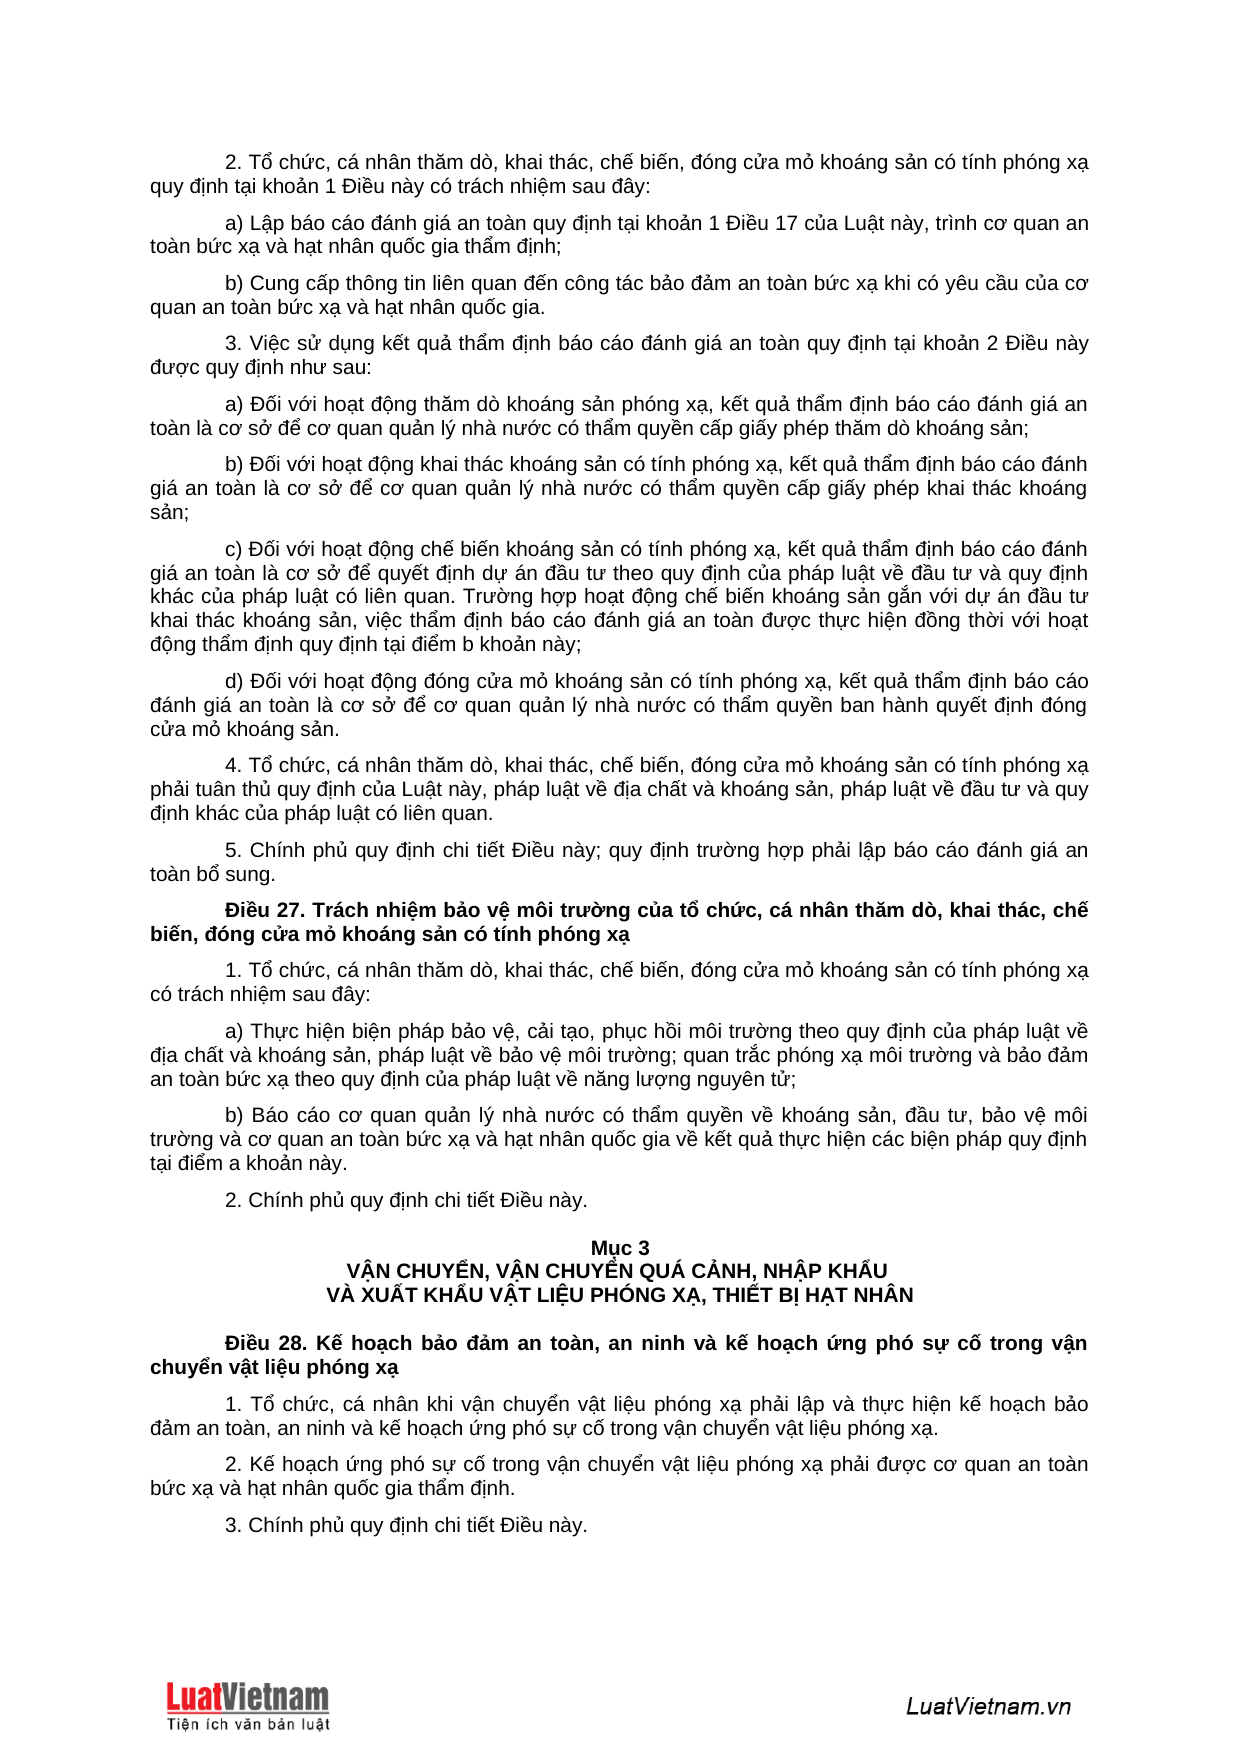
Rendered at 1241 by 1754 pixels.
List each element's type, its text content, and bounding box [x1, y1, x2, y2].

text 2. Tổ chức, cá nhân thăm dò, khai thác, chế biến, đóng cửa mỏ khoáng sản có tính phóng xạ quy định tại khoản 1 Điều này có trách nhiệm sau đây: [150, 150, 1090, 198]
text a) Lập báo cáo đánh giá an toàn quy định tại khoản 1 Điều 17 của Luật này, trình cơ quan an toàn bức xạ và hạt nhân quốc gia thẩm định; [150, 210, 1090, 258]
text Mục 3 [150, 1235, 1090, 1259]
text b) Đối với hoạt động khai thác khoáng sản có tính phóng xạ, kết quả thẩm định báo cáo đánh giá an toàn là cơ sở để cơ quan quản lý nhà nước có thẩm quyền cấp giấy phép khai thác khoáng sản; [150, 452, 1090, 524]
text a) Đối với hoạt động thăm dò khoáng sản phóng xạ, kết quả thẩm định báo cáo đánh giá an toàn là cơ sở để cơ quan quản lý nhà nước có thẩm quyền cấp giấy phép thăm dò khoáng sản; [150, 392, 1090, 439]
text Điều 28. Kế hoạch bảo đảm an toàn, an ninh và kế hoạch ứng phó sự cố trong vận chuyển vật liệu phóng xạ [150, 1331, 1090, 1379]
text b) Cung cấp thông tin liên quan đến công tác bảo đảm an toàn bức xạ khi có yêu cầu của cơ quan an toàn bức xạ và hạt nhân quốc gia. [150, 271, 1090, 319]
text a) Thực hiện biện pháp bảo vệ, cải tạo, phục hồi môi trường theo quy định của pháp luật về địa chất và khoáng sản, pháp luật về bảo vệ môi trường; quan trắc phóng xạ môi trường và bảo đảm an toàn bức xạ theo quy định của pháp luật về năng lượng nguyên tử; [150, 1019, 1090, 1091]
text b) Báo cáo cơ quan quản lý nhà nước có thẩm quyền về khoáng sản, đầu tư, bảo vệ môi trường và cơ quan an toàn bức xạ và hạt nhân quốc gia về kết quả thực hiện các biện pháp quy định tại điểm a khoản này. [150, 1103, 1090, 1175]
text 5. Chính phủ quy định chi tiết Điều này; quy định trường hợp phải lập báo cáo đánh giá an toàn bổ sung. [150, 837, 1090, 885]
text Điều 27. Trách nhiệm bảo vệ môi trường của tổ chức, cá nhân thăm dò, khai thác, chế biến, đóng cửa mỏ khoáng sản có tính phóng xạ [150, 898, 1090, 946]
picture [150, 1659, 1090, 1754]
text 1. Tổ chức, cá nhân khi vận chuyển vật liệu phóng xạ phải lập và thực hiện kế hoạch bảo đảm an toàn, an ninh và kế hoạch ứng phó sự cố trong vận chuyển vật liệu phóng xạ. [150, 1392, 1090, 1439]
text c) Đối với hoạt động chế biến khoáng sản có tính phóng xạ, kết quả thẩm định báo cáo đánh giá an toàn là cơ sở để quyết định dự án đầu tư theo quy định của pháp luật về đầu tư và quy định khác của pháp luật có liên quan. Trường hợp hoạt động chế biến khoáng sản gắn với dự án đầu tư khai thác khoáng sản, việc thẩm định báo cáo đánh giá an toàn được thực hiện đồng thời với hoạt động thẩm định quy định tại điểm b khoản này; [150, 536, 1090, 656]
text 2. Chính phủ quy định chi tiết Điều này. [150, 1187, 1090, 1211]
text 1. Tổ chức, cá nhân thăm dò, khai thác, chế biến, đóng cửa mỏ khoáng sản có tính phóng xạ có trách nhiệm sau đây: [150, 958, 1090, 1006]
text 4. Tổ chức, cá nhân thăm dò, khai thác, chế biến, đóng cửa mỏ khoáng sản có tính phóng xạ phải tuân thủ quy định của Luật này, pháp luật về địa chất và khoáng sản, pháp luật về đầu tư và quy định khác của pháp luật có liên quan. [150, 753, 1090, 825]
text 3. Việc sử dụng kết quả thẩm định báo cáo đánh giá an toàn quy định tại khoản 2 Điều này được quy định như sau: [150, 331, 1090, 379]
text 3. Chính phủ quy định chi tiết Điều này. [150, 1512, 1090, 1536]
text 2. Kế hoạch ứng phó sự cố trong vận chuyển vật liệu phóng xạ phải được cơ quan an toàn bức xạ và hạt nhân quốc gia thẩm định. [150, 1452, 1090, 1500]
text d) Đối với hoạt động đóng cửa mỏ khoáng sản có tính phóng xạ, kết quả thẩm định báo cáo đánh giá an toàn là cơ sở để cơ quan quản lý nhà nước có thẩm quyền ban hành quyết định đóng cửa mỏ khoáng sản. [150, 669, 1090, 741]
text VẬN CHUYỂN, VẬN CHUYỂN QUÁ CẢNH, NHẬP KHẨU VÀ XUẤT KHẨU VẬT LIỆU PHÓNG XẠ, THIẾT BỊ HẠT NHÂN [150, 1259, 1090, 1307]
